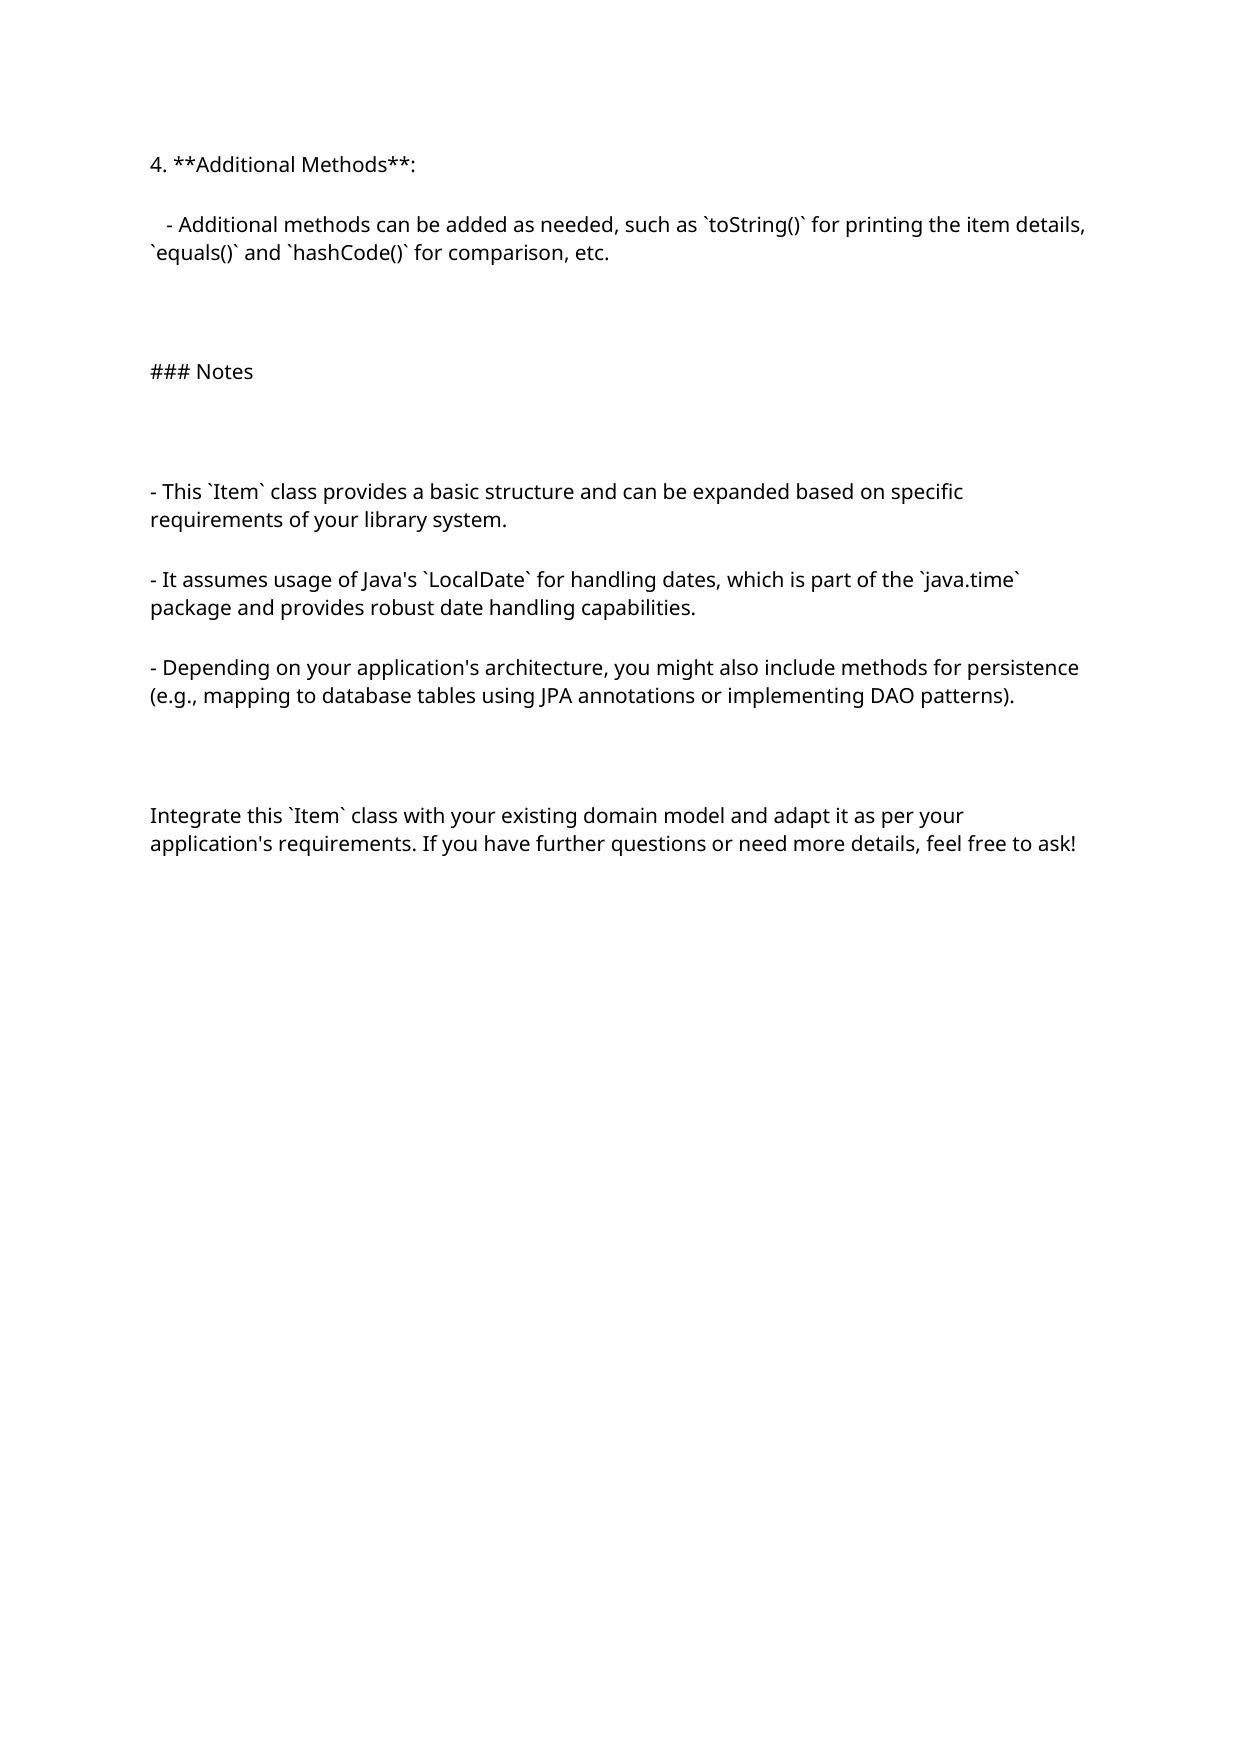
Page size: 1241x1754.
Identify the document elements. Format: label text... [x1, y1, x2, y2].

text - Additional methods can be added as needed, such as `toString()` for printing the item details, `equals()` and `hashCode()` for comparison, etc. [150, 210, 1090, 267]
text - This `Item` class provides a basic structure and can be expanded based on specific requirements of your library system. [150, 477, 1090, 534]
text Integrate this `Item` class with your existing domain model and adapt it as per your application's requirements. If you have further questions or need more details, feel free to ask! [150, 801, 1090, 858]
text ### Notes [150, 357, 1090, 386]
text 4. **Additional Methods**: [150, 150, 1090, 178]
text - It assumes usage of Java's `LocalDate` for handling dates, which is part of the `java.time` package and provides robust date handling capabilities. [150, 565, 1090, 622]
text - Depending on your application's architecture, you might also include methods for persistence (e.g., mapping to database tables using JPA annotations or implementing DAO patterns). [150, 653, 1090, 710]
